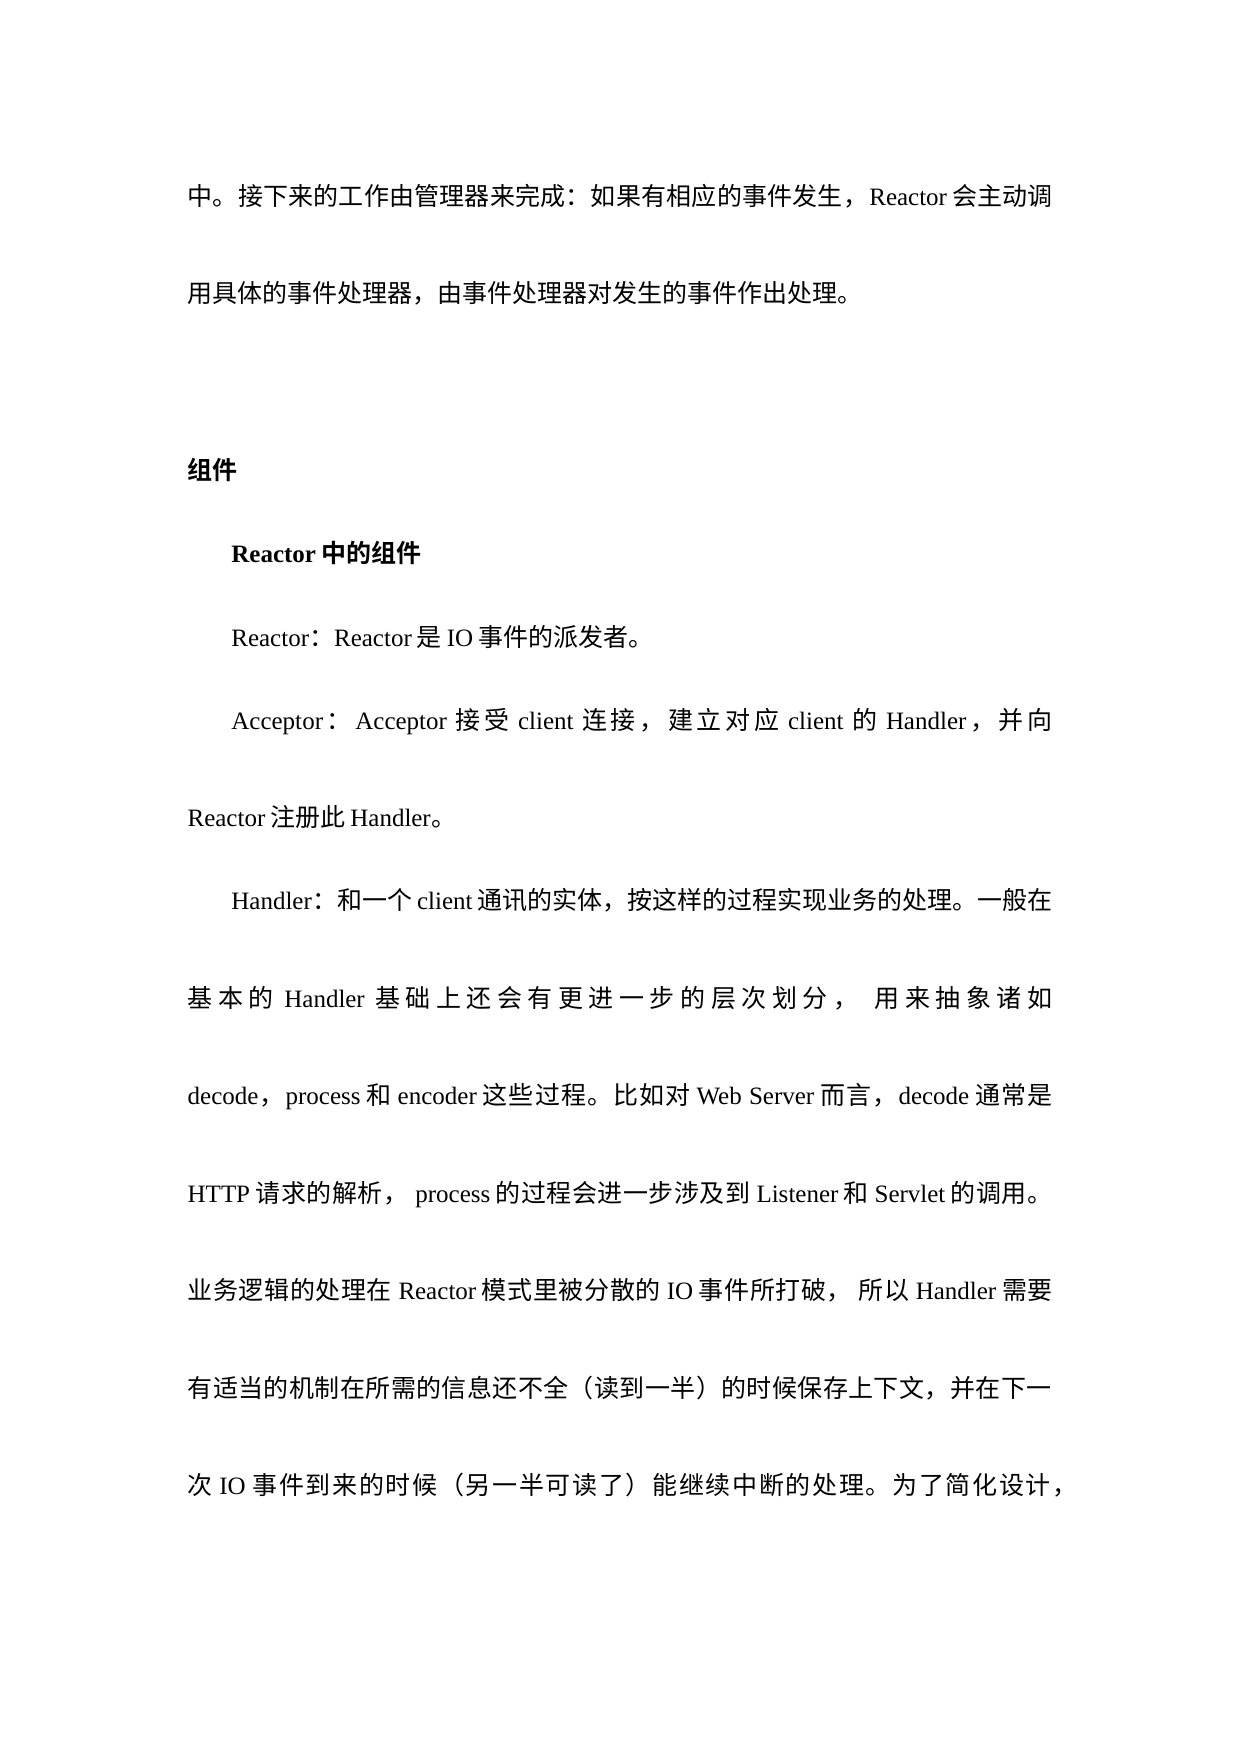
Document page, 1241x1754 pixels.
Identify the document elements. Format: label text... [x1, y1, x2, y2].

subtitle 组件 [187, 436, 1053, 501]
text Reactor：Reactor是IO事件的派发者。 [187, 603, 1053, 668]
text Acceptor：Acceptor接受client连接，建立对应client的Handler，并向Reactor注册此Handler。 [187, 686, 1053, 848]
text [187, 162, 1053, 324]
text Reactor中的组件 [187, 519, 1053, 584]
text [187, 866, 1053, 1516]
